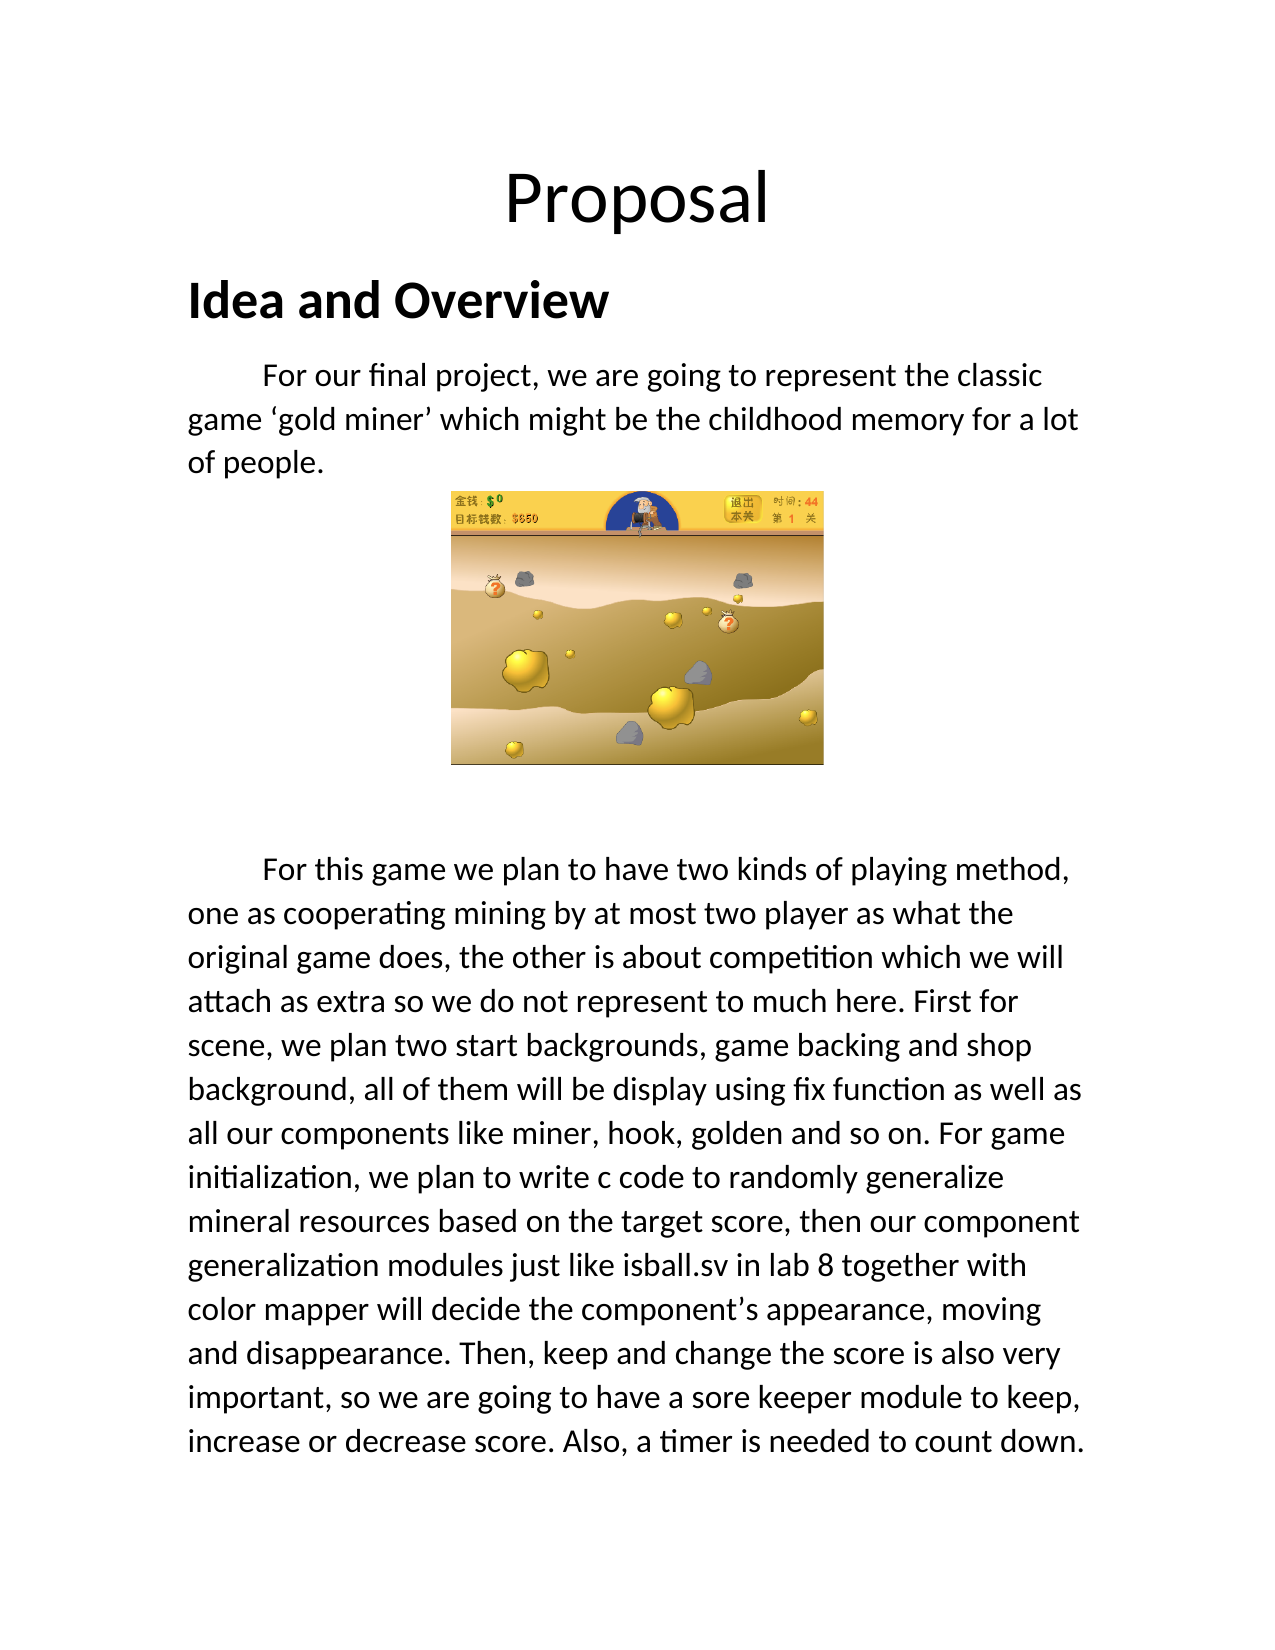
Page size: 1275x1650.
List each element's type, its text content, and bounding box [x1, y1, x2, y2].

picture [451, 491, 824, 765]
text For our final project, we are going to represent the classic game ‘gold miner’ which might be the childhood memory for a lot of people. [187, 353, 1087, 482]
text Idea and Overview [187, 266, 1087, 332]
text Proposal [187, 150, 1087, 242]
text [187, 848, 1087, 1460]
